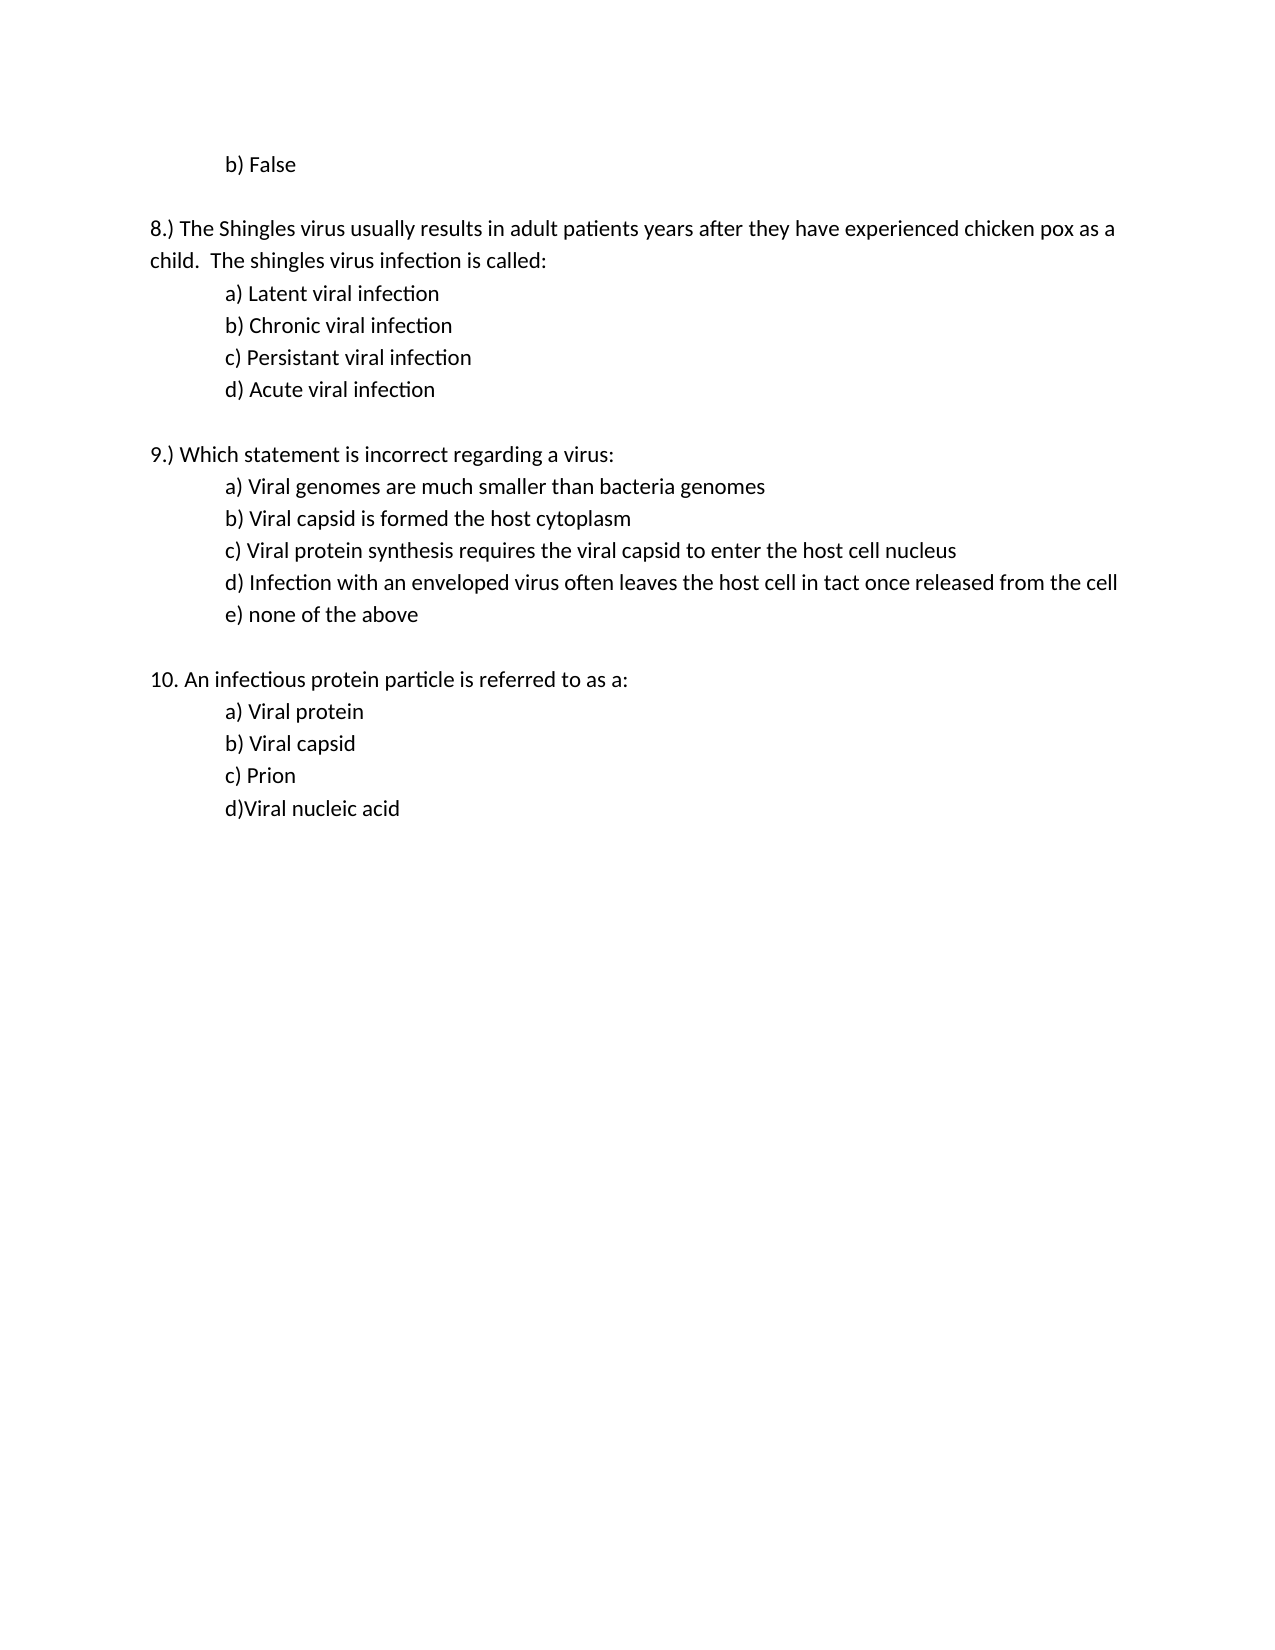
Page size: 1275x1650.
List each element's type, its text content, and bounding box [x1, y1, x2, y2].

text a) Viral genomes are much smaller than bacteria genomes [150, 472, 1125, 500]
text b) Viral capsid [150, 729, 1125, 757]
text c) Persistant viral infection [150, 343, 1125, 371]
text e) none of the above [150, 601, 1125, 629]
text b) Viral capsid is formed the host cytoplasm [150, 504, 1125, 532]
text 9.) Which statement is incorrect regarding a virus: [150, 440, 1125, 468]
text d) Acute viral infection [150, 375, 1125, 403]
text d) Infection with an enveloped virus often leaves the host cell in tact once released from the cell [150, 568, 1125, 596]
text c) Viral protein synthesis requires the viral capsid to enter the host cell nucleus [150, 536, 1125, 564]
text a) Latent viral infection [150, 279, 1125, 307]
text b) Chronic viral infection [150, 311, 1125, 339]
text d)Viral nucleic acid [150, 794, 1125, 822]
text c) Prion [150, 762, 1125, 789]
text 8.) The Shingles virus usually results in adult patients years after they have experienced chicken pox as a child. The shingles virus infection is called: [150, 214, 1125, 274]
text b) False [150, 150, 1125, 178]
text 10. An infectious protein particle is referred to as a: [150, 665, 1125, 693]
text a) Viral protein [150, 697, 1125, 725]
